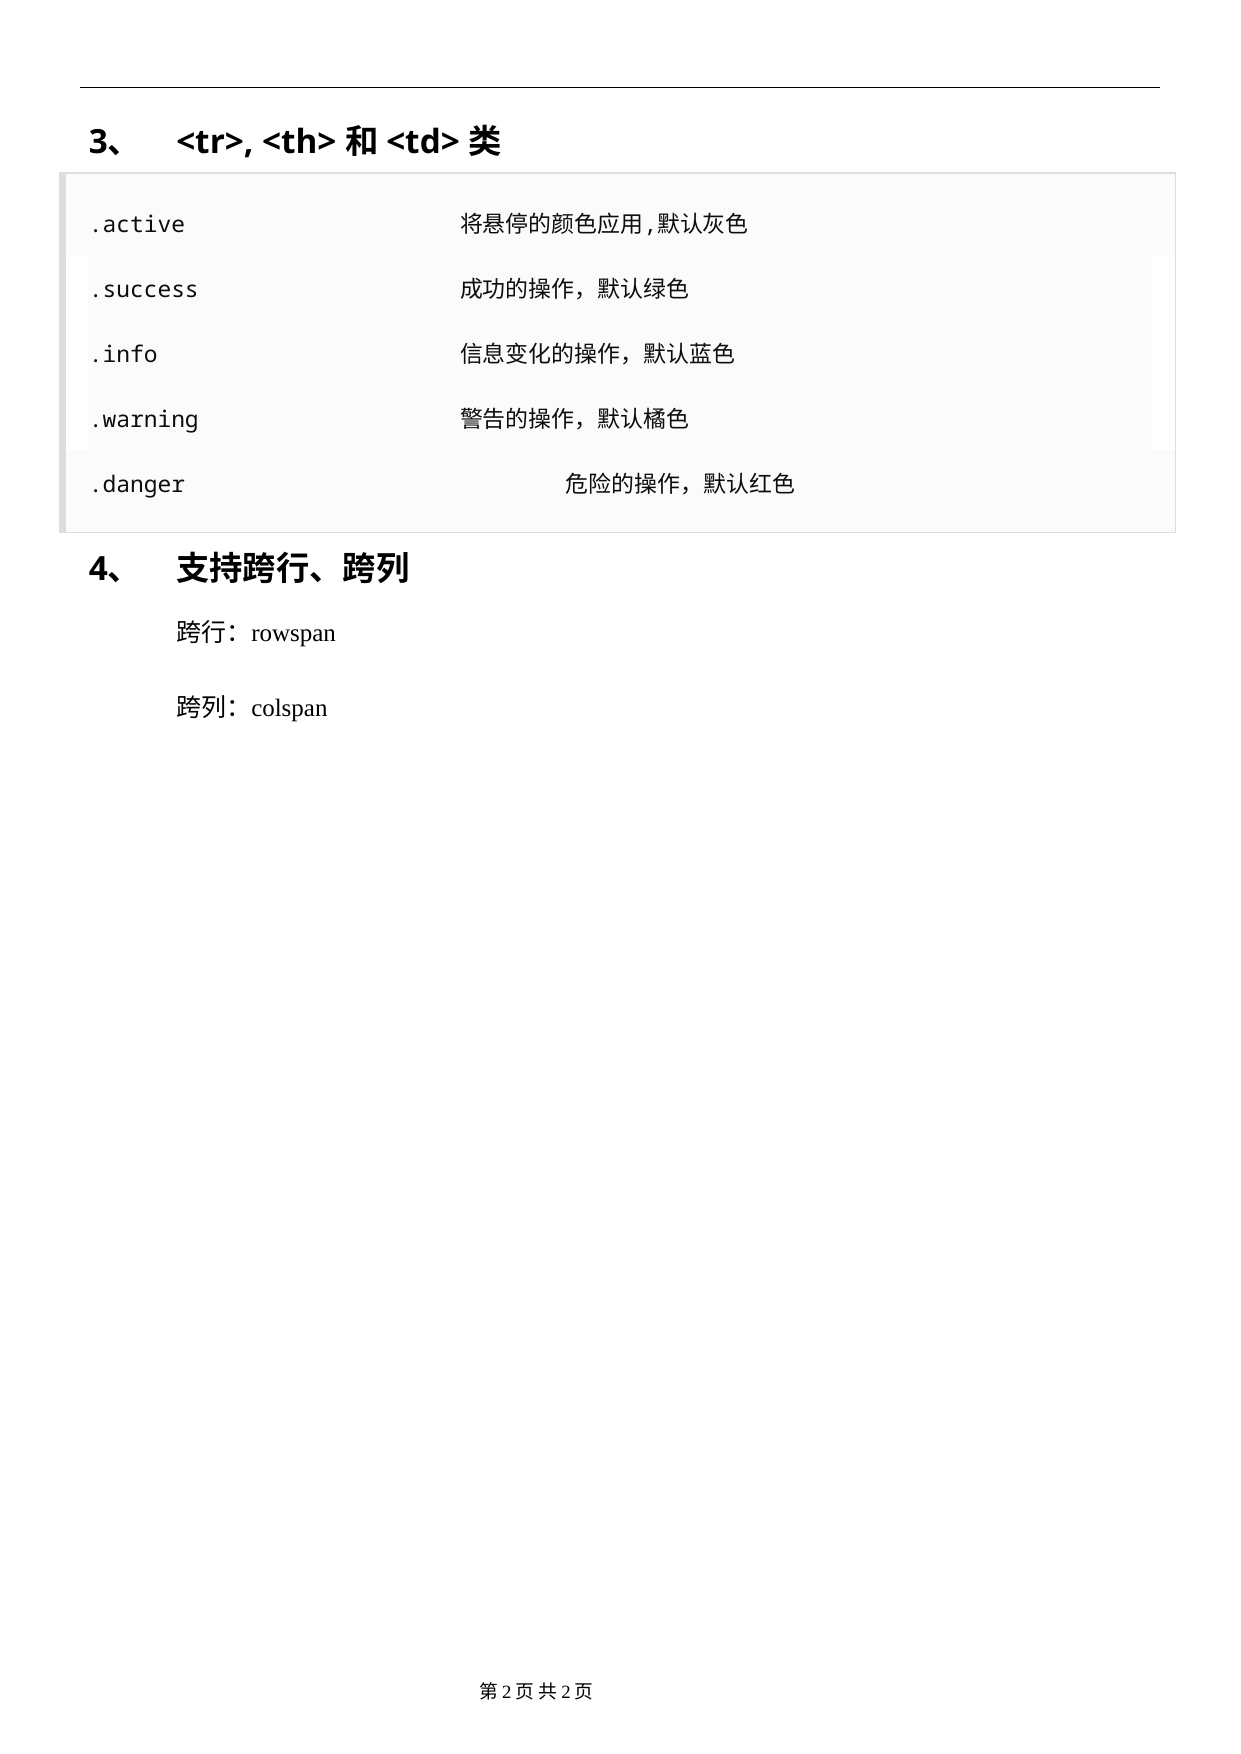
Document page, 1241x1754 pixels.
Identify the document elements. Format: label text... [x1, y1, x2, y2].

subtitle <tr>, <th> 和 <td> 类 [88, 107, 1152, 172]
text .success 成功的操作，默认绿色 [88, 255, 1152, 320]
text .active 将悬停的颜色应用,默认灰色 [66, 174, 1175, 255]
subtitle 支持跨行、跨列 [88, 533, 1152, 598]
text 跨行：rowspan [176, 598, 1152, 663]
text .warning 警告的操作，默认橘色 [88, 385, 1152, 432]
text .danger 危险的操作，默认红色 [66, 432, 1175, 532]
text 跨列：colspan [176, 673, 1152, 738]
text .info 信息变化的操作，默认蓝色 [88, 320, 1152, 385]
